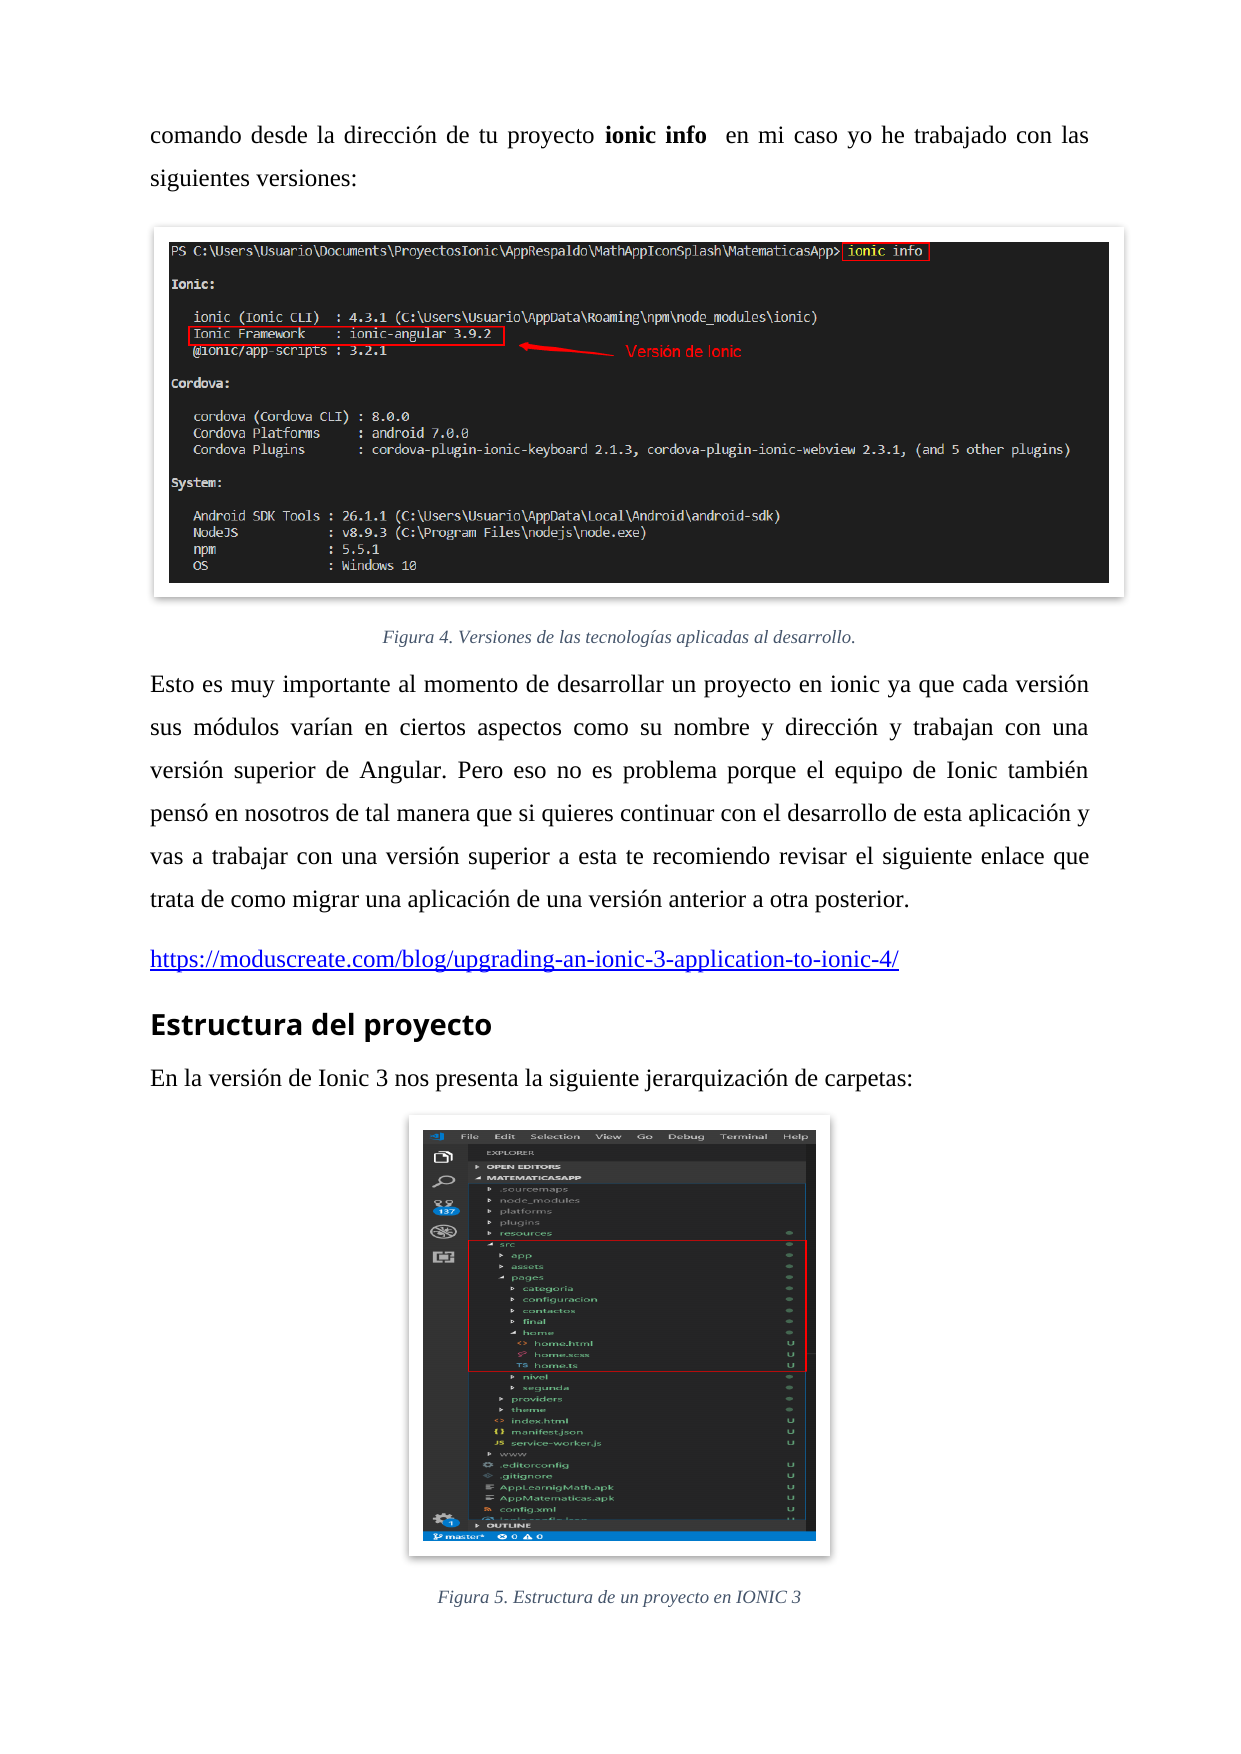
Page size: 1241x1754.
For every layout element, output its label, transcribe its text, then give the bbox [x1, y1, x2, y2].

text En la versión de Ionic 3 nos presenta la siguiente jerarquización de carpetas: [150, 1063, 1090, 1092]
picture [169, 242, 1109, 583]
text Figura 5. Estructura de un proyecto en IONIC 3 [150, 1586, 1090, 1608]
picture [423, 1130, 816, 1541]
subtitle Estructura del proyecto [150, 1004, 1090, 1044]
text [150, 120, 1090, 192]
text Figura 4. Versiones de las tecnologías aplicadas al desarrollo. [150, 626, 1090, 648]
text Esto es muy importante al momento de desarrollar un proyecto en ionic ya que cada versión sus módulos varían en ciertos aspectos como su nombre y dirección y trabajan con una versión superior de Angular. Pero eso no es problema porque el equipo de Ionic también pensó en nosotros de tal manera que si quieres continuar con el desarrollo de esta aplicación y vas a trabajar con una versión superior a esta te recomiendo revisar el siguiente enlace que trata de como migrar una aplicación de una versión anterior a otra posterior. [150, 669, 1090, 913]
text https://moduscreate.com/blog/upgrading-an-ionic-3-application-to-ionic-4/ [150, 944, 1090, 973]
